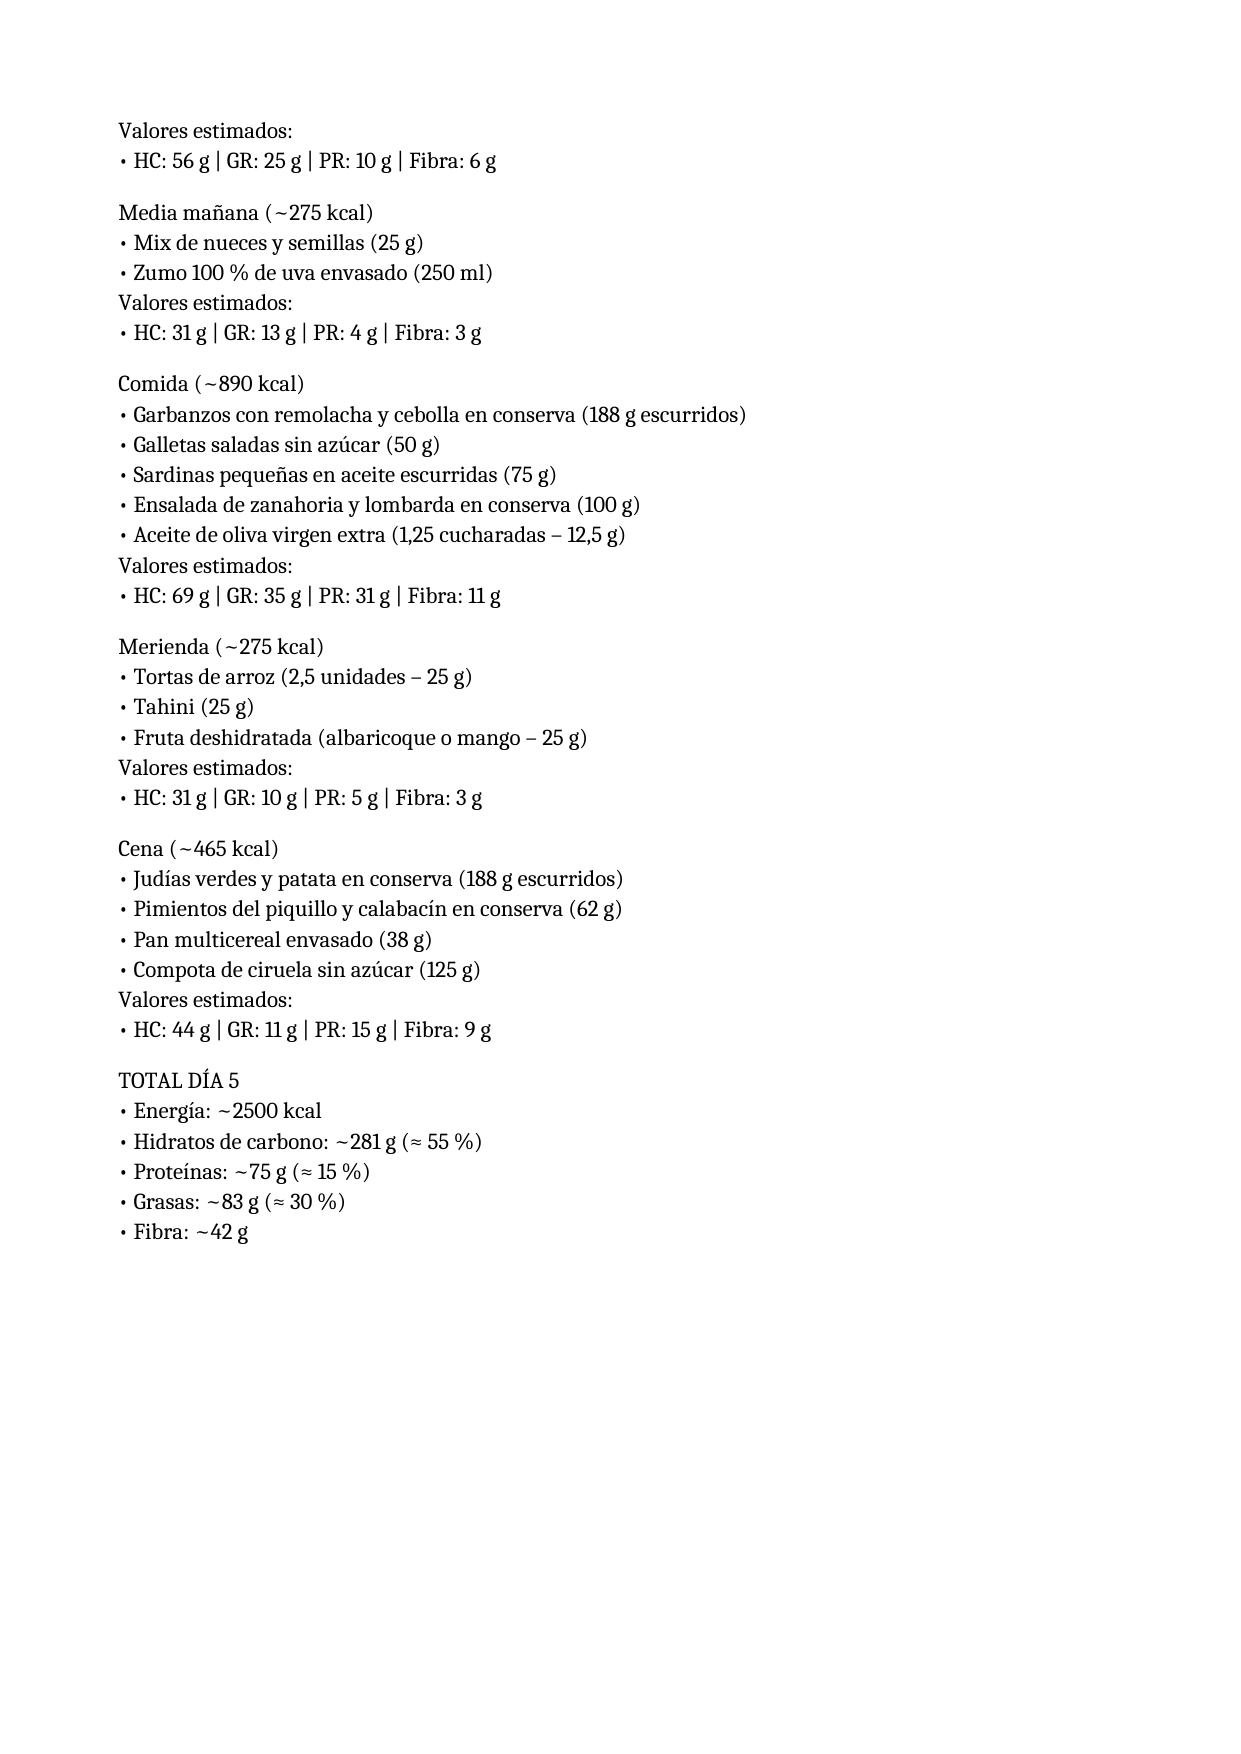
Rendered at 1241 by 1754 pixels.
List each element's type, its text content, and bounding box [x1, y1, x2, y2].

text Comida (~890 kcal) • Garbanzos con remolacha y cebolla en conserva (188 g escurridos) • Galletas saladas sin azúcar (50 g) • Sardinas pequeñas en aceite escurridas (75 g) • Ensalada de zanahoria y lombarda en conserva (100 g) • Aceite de oliva virgen extra (1,25 cucharadas – 12,5 g) Valores estimados: • HC: 69 g | GR: 35 g | PR: 31 g | Fibra: 11 g [118, 371, 1122, 609]
text Media mañana (~275 kcal) • Mix de nueces y semillas (25 g) • Zumo 100 % de uva envasado (250 ml) Valores estimados: • HC: 31 g | GR: 13 g | PR: 4 g | Fibra: 3 g [118, 199, 1122, 347]
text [118, 118, 1122, 175]
text Cena (~465 kcal) • Judías verdes y patata en conserva (188 g escurridos) • Pimientos del piquillo y calabacín en conserva (62 g) • Pan multicereal envasado (38 g) • Compota de ciruela sin azúcar (125 g) Valores estimados: • HC: 44 g | GR: 11 g | PR: 15 g | Fibra: 9 g [118, 836, 1122, 1043]
text TOTAL DÍA 5 • Energía: ~2500 kcal • Hidratos de carbono: ~281 g (≈ 55 %) • Proteínas: ~75 g (≈ 15 %) • Grasas: ~83 g (≈ 30 %) • Fibra: ~42 g [118, 1068, 1122, 1246]
text Merienda (~275 kcal) • Tortas de arroz (2,5 unidades – 25 g) • Tahini (25 g) • Fruta deshidratada (albaricoque o mango – 25 g) Valores estimados: • HC: 31 g | GR: 10 g | PR: 5 g | Fibra: 3 g [118, 634, 1122, 811]
